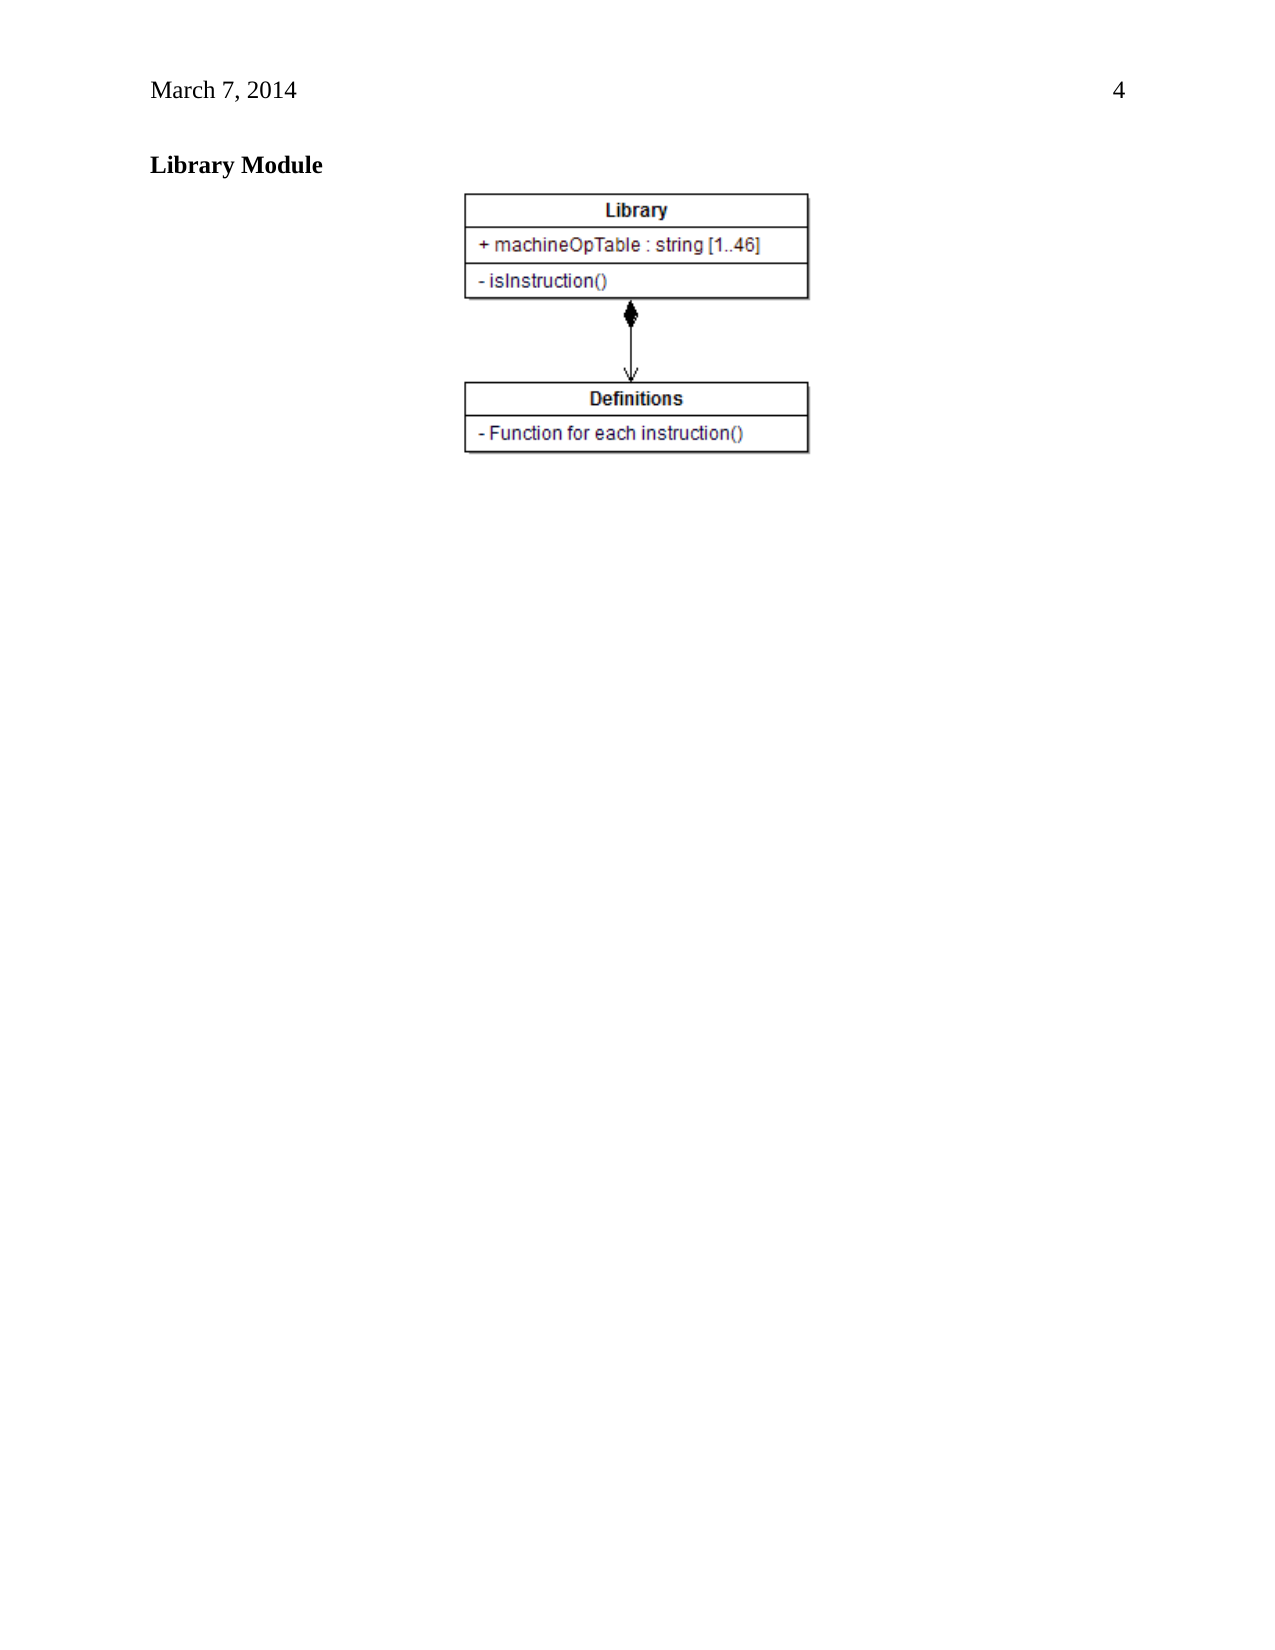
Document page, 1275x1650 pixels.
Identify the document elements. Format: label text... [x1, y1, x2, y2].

picture [449, 178, 826, 470]
text Library Module [150, 150, 1125, 179]
